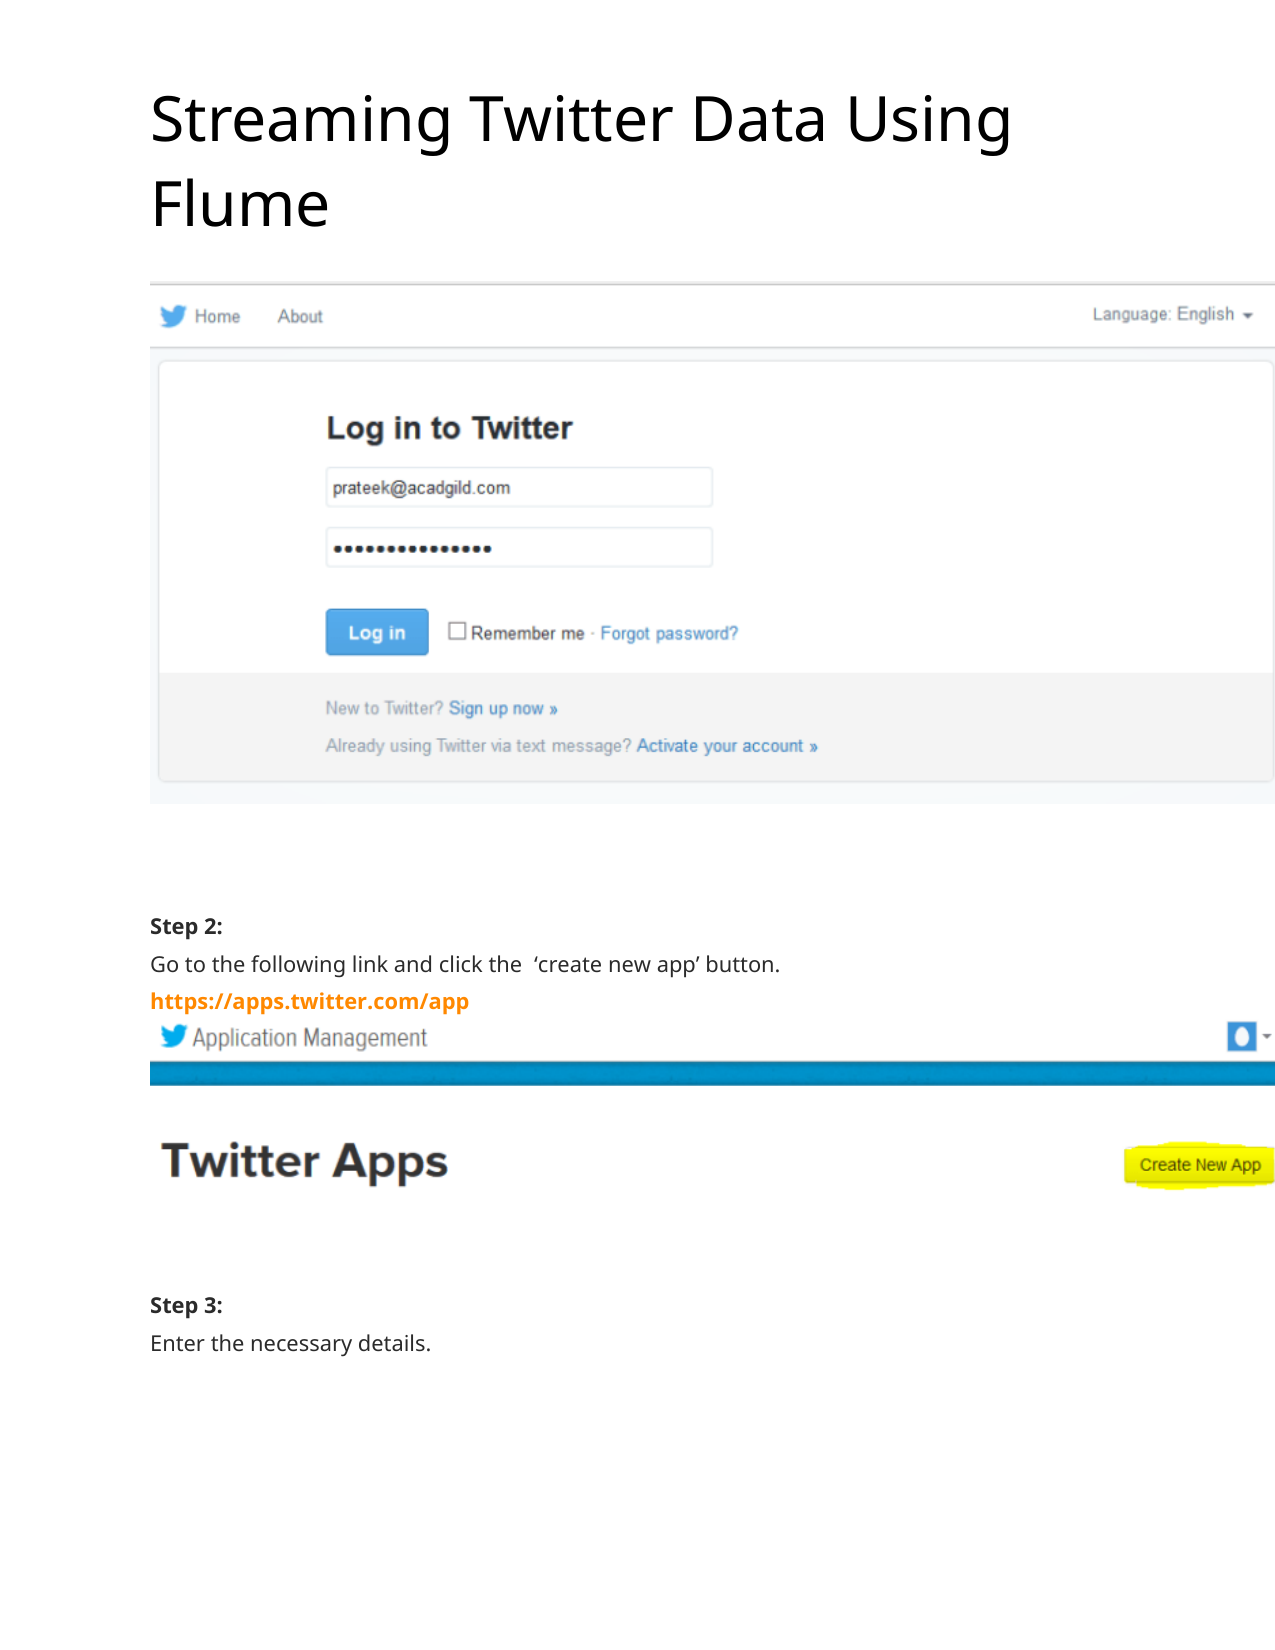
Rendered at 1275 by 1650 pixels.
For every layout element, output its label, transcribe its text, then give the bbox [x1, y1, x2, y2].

text https://apps.twitter.com/app [150, 978, 1125, 1016]
text Go to the following link and click the ‘create new app’ button. [150, 941, 1125, 978]
text Step 3: [150, 1282, 1125, 1320]
picture [150, 1085, 1275, 1214]
picture [150, 1016, 1275, 1063]
text Enter the necessary details. [150, 1320, 1125, 1357]
text Step 2: [150, 903, 1125, 941]
picture [150, 281, 1275, 804]
